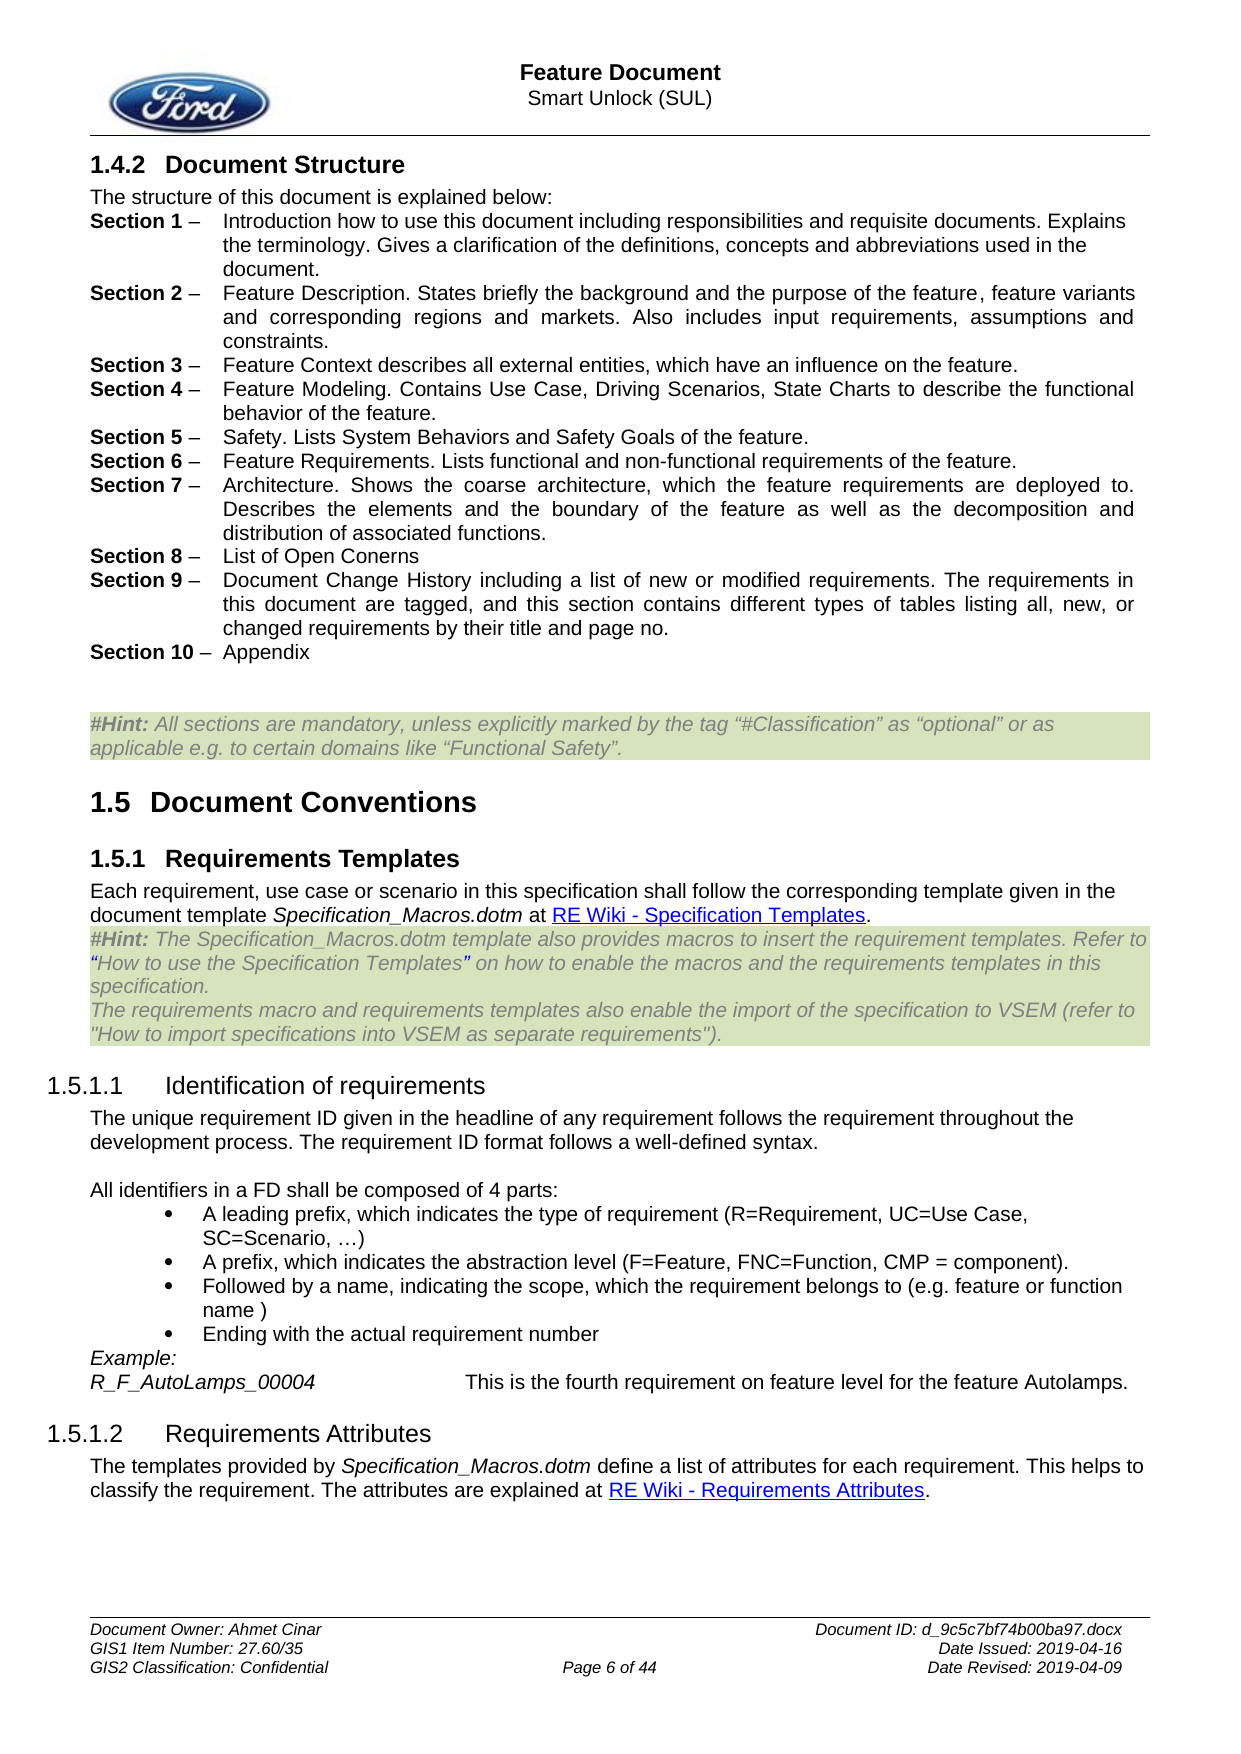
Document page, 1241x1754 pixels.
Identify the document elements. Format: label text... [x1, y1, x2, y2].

list Ending with the actual requirement number [165, 1322, 1150, 1346]
subtitle Document Conventions [90, 785, 1150, 818]
text #Hint: All sections are mandatory, unless explicitly marked by the tag “#Classification” as “optional” or as applicable e.g. to certain domains like “Functional Safety”. [90, 712, 1150, 760]
list A prefix, which indicates the abstraction level (F=Feature, FNC=Function, CMP = component). [165, 1250, 1150, 1274]
subtitle Requirements Attributes [47, 1419, 1150, 1448]
text The unique requirement ID given in the headline of any requirement follows the requirement throughout the development process. The requirement ID format follows a well-defined syntax. [90, 1106, 1150, 1154]
text #Hint: The Specification_Macros.dotm template also provides macros to insert the requirement templates. Refer to “How to use the Specification Templates” on how to enable the macros and the requirements templates in this specification. [90, 926, 1150, 998]
subtitle Requirements Templates [90, 843, 1150, 872]
text Example: [90, 1346, 1150, 1370]
text Each requirement, use case or scenario in this specification shall follow the corresponding template given in the document template Specification_Macros.dotm at RE Wiki - Specification Templates. [90, 878, 1150, 926]
text Section 6 – Feature Requirements. Lists functional and non-functional requirements of the feature. [90, 448, 1136, 472]
text Section 3 – Feature Context describes all external entities, which have an influence on the feature. [90, 353, 1136, 377]
text Section 2 – Feature Description. States briefly the background and the purpose of the feature, feature variants and corresponding regions and markets. Also includes input requirements, assumptions and constraints. [90, 281, 1136, 353]
text The templates provided by Specification_Macros.dotm define a list of attributes for each requirement. This helps to classify the requirement. The attributes are explained at RE Wiki - Requirements Attributes. [90, 1454, 1150, 1502]
picture [89, 53, 290, 154]
list Followed by a name, indicating the scope, which the requirement belongs to (e.g. feature or function name ) [165, 1274, 1150, 1322]
text The requirements macro and requirements templates also enable the import of the specification to VSEM (refer to "How to import specifications into VSEM as separate requirements"). [90, 998, 1150, 1046]
text Section 1 – Introduction how to use this document including responsibilities and requisite documents. Explains the terminology. Gives a clarification of the definitions, concepts and abbreviations used in the document. [90, 209, 1136, 281]
text Section 9 – Document Change History including a list of new or modified requirements. The requirements in this document are tagged, and this section contains different types of tables listing all, new, or changed requirements by their title and page no. [90, 568, 1136, 640]
text Section 7 – Architecture. Shows the coarse architecture, which the feature requirements are deployed to. Describes the elements and the boundary of the feature as well as the decomposition and distribution of associated functions. [90, 472, 1136, 544]
text R_F_AutoLamps_00004 This is the fourth requirement on feature level for the feature Autolamps. [90, 1370, 1150, 1394]
text All identifiers in a FD shall be composed of 4 parts: [90, 1178, 1150, 1202]
subtitle Document Structure [90, 150, 1150, 179]
text Section 10 – Appendix [90, 640, 1136, 664]
text Section 5 – Safety. Lists System Behaviors and Safety Goals of the feature. [90, 424, 1136, 448]
text Section 4 – Feature Modeling. Contains Use Case, Driving Scenarios, State Charts to describe the functional behavior of the feature. [90, 377, 1136, 424]
text Section 8 – List of Open Conerns [90, 544, 1136, 568]
subtitle Identification of requirements [47, 1071, 1150, 1100]
list A leading prefix, which indicates the type of requirement (R=Requirement, UC=Use Case, SC=Scenario, …) [165, 1202, 1150, 1250]
text The structure of this document is explained below: [90, 185, 1136, 209]
